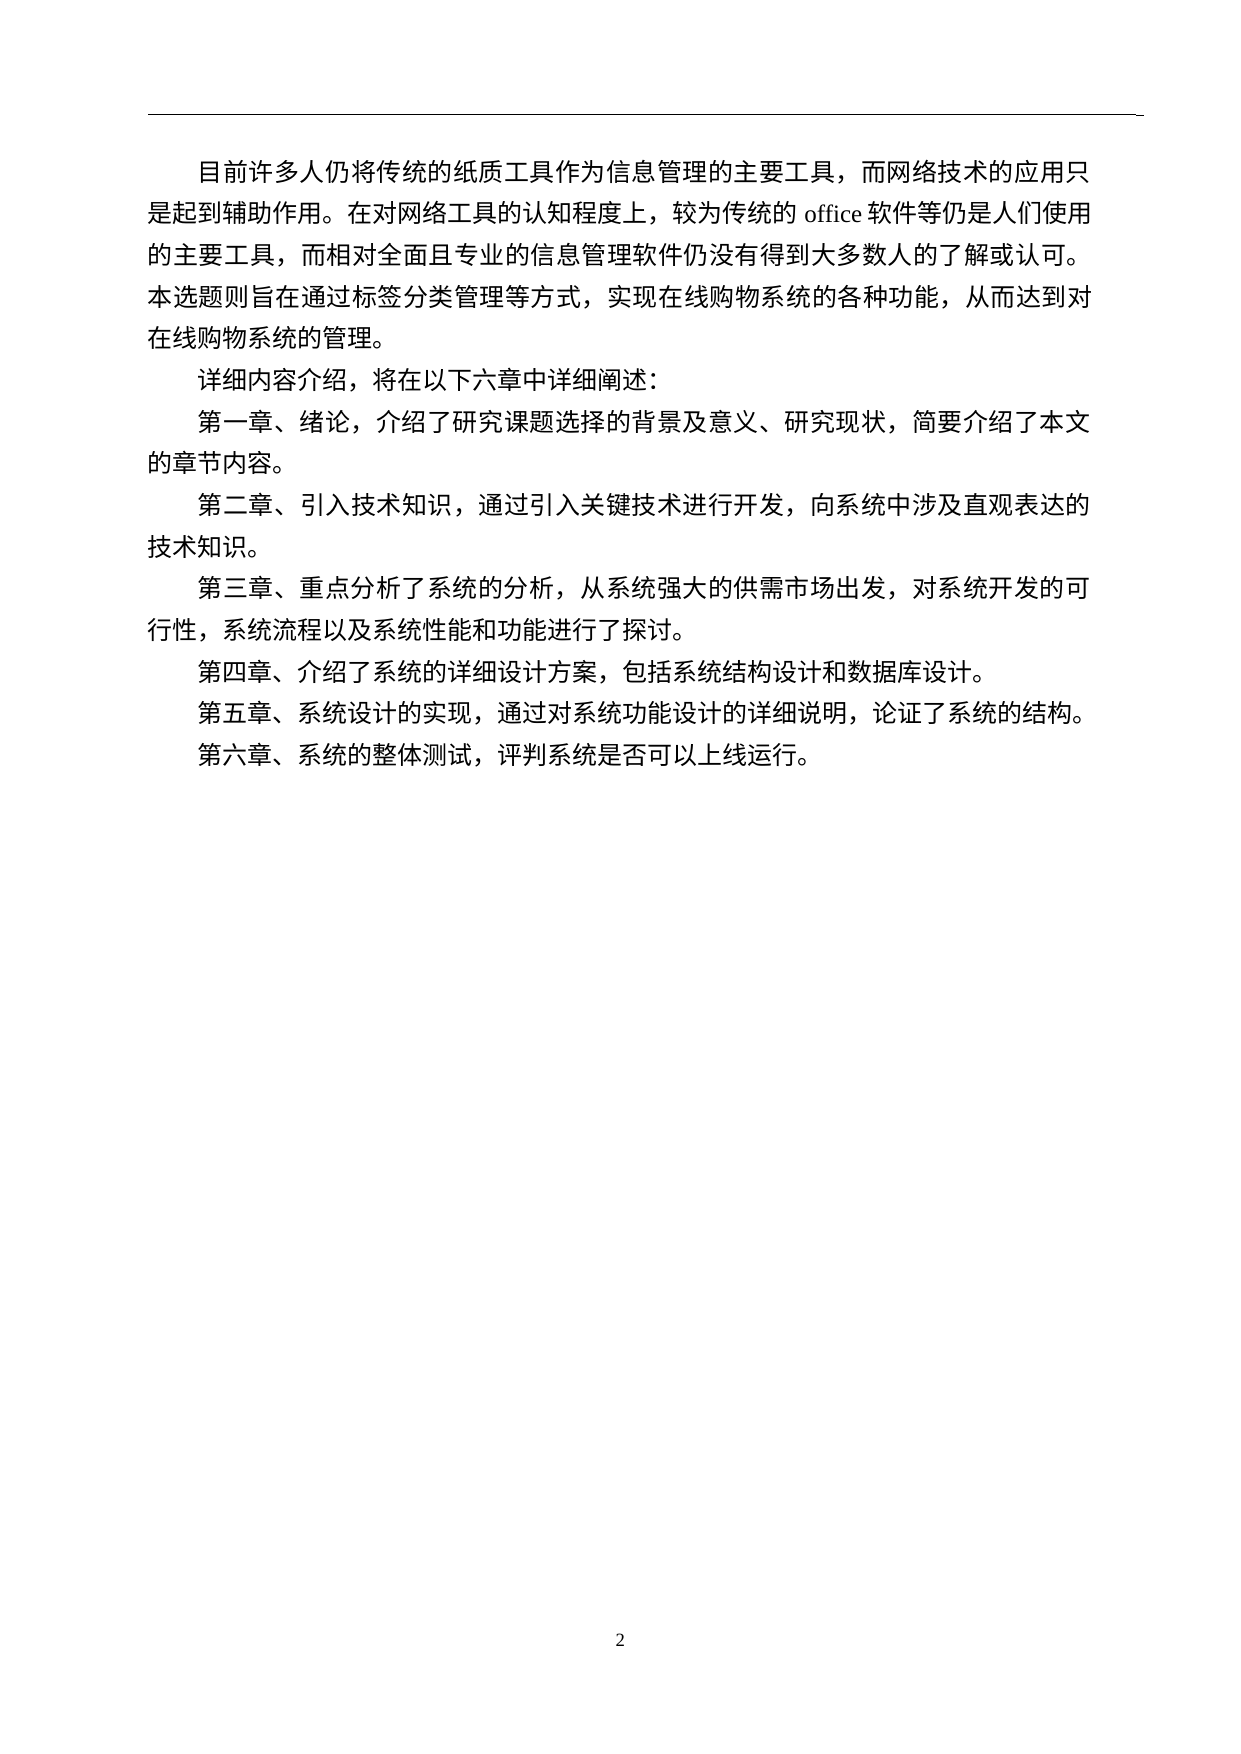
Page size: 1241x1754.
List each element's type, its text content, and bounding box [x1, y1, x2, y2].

text 第六章、系统的整体测试，评判系统是否可以上线运行。 [148, 731, 1092, 773]
text 详细内容介绍，将在以下六章中详细阐述： [148, 356, 1092, 398]
text 第三章、重点分析了系统的分析，从系统强大的供需市场出发，对系统开发的可行性，系统流程以及系统性能和功能进行了探讨。 [148, 564, 1092, 648]
text 目前许多人仍将传统的纸质工具作为信息管理的主要工具，而网络技术的应用只是起到辅助作用。在对网络工具的认知程度上，较为传统的office软件等仍是人们使用的主要工具，而相对全面且专业的信息管理软件仍没有得到大多数人的了解或认可。本选题则旨在通过标签分类管理等方式，实现在线购物系统的各种功能，从而达到对在线购物系统的管理。 [148, 148, 1092, 356]
text 第四章、介绍了系统的详细设计方案，包括系统结构设计和数据库设计。 [148, 648, 1092, 689]
text 第一章、绪论，介绍了研究课题选择的背景及意义、研究现状，简要介绍了本文的章节内容。 [148, 398, 1092, 481]
text 第二章、引入技术知识，通过引入关键技术进行开发，向系统中涉及直观表达的技术知识。 [148, 481, 1092, 564]
text 第五章、系统设计的实现，通过对系统功能设计的详细说明，论证了系统的结构。 [148, 689, 1092, 731]
